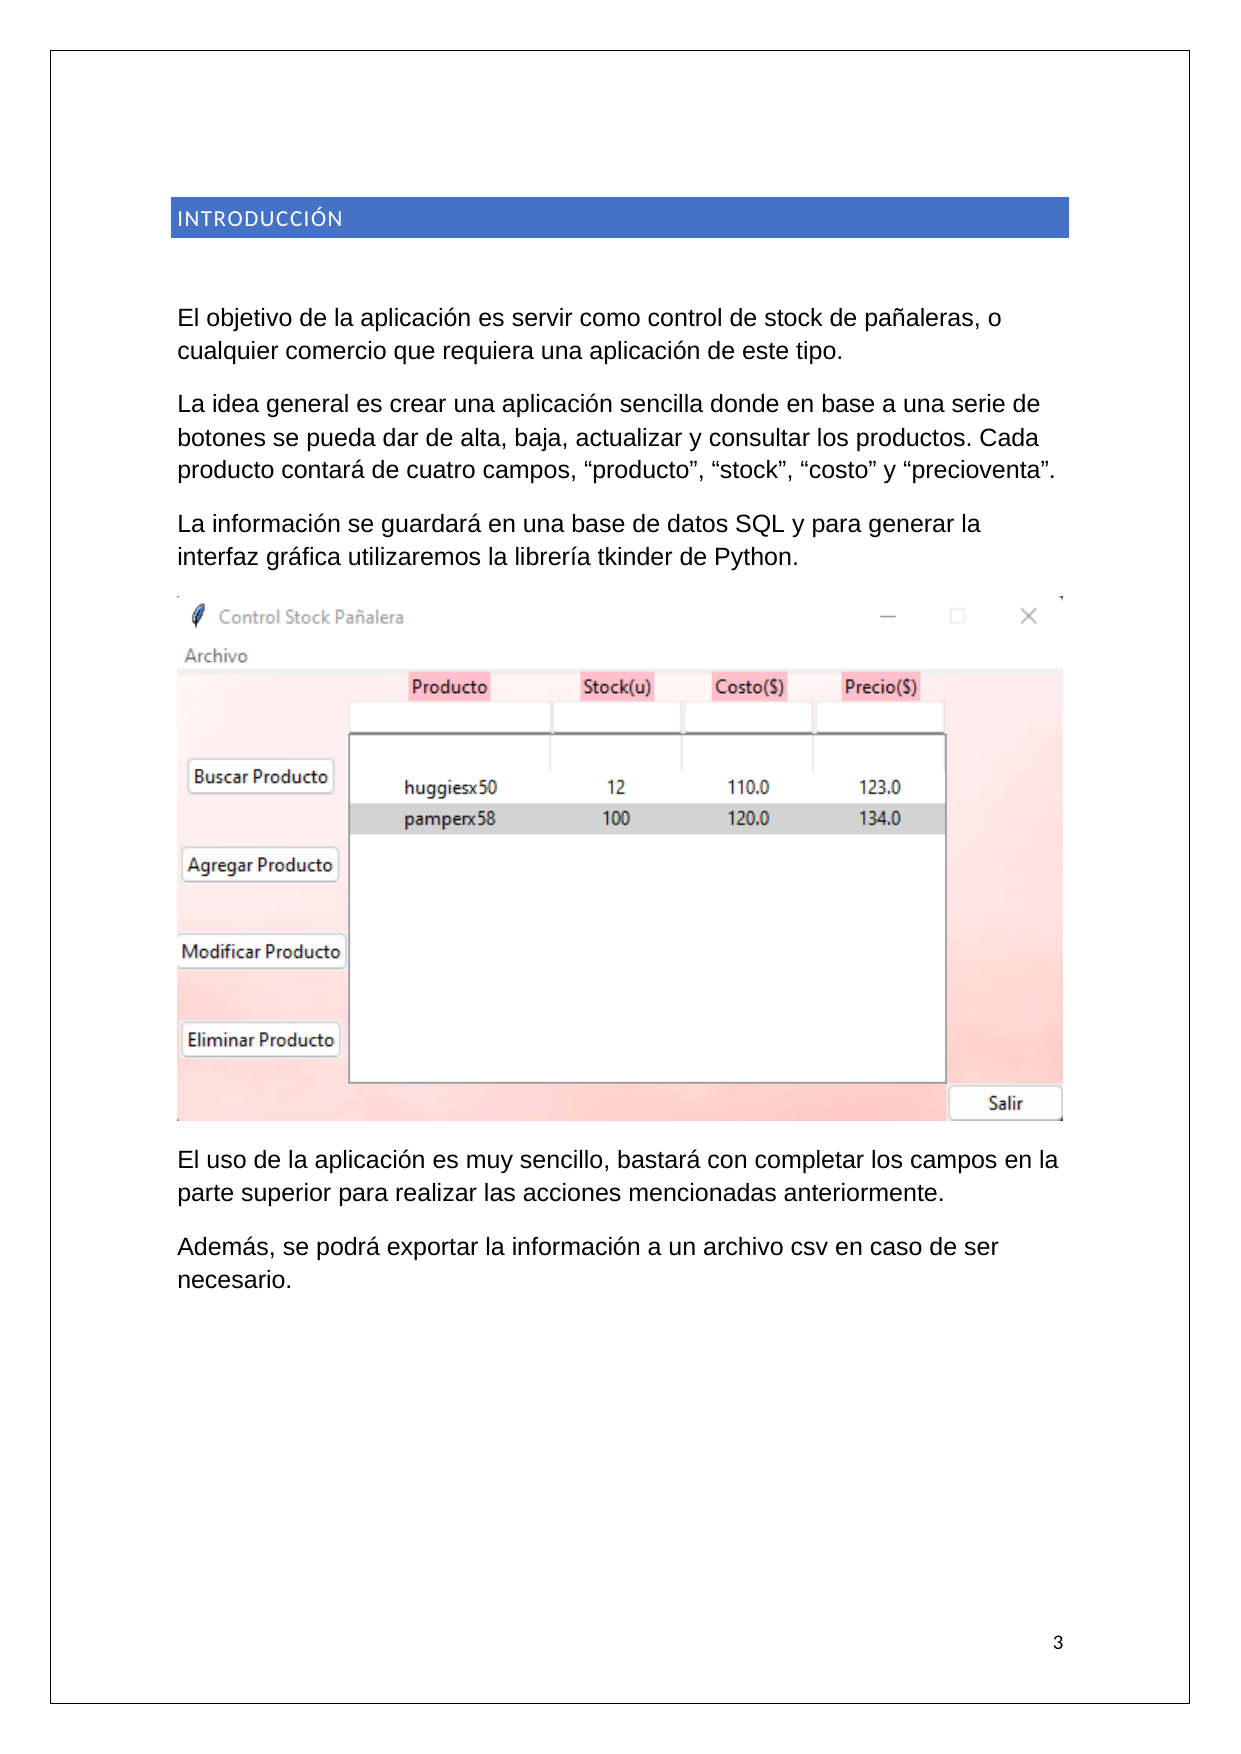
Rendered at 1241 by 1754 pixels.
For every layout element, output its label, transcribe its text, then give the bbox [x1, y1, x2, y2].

subtitle introducción [177, 204, 1063, 232]
text El uso de la aplicación es muy sencillo, bastará con completar los campos en la parte superior para realizar las acciones mencionadas anteriormente. [177, 1145, 1063, 1207]
picture [177, 596, 1063, 1121]
text El objetivo de la aplicación es servir como control de stock de pañaleras, o cualquier comercio que requiera una aplicación de este tipo. [177, 303, 1063, 364]
text La información se guardará en una base de datos SQL y para generar la interfaz gráfica utilizaremos la librería tkinder de Python. [177, 509, 1063, 571]
text Además, se podrá exportar la información a un archivo csv en caso de ser necesario. [177, 1232, 1063, 1293]
text La idea general es crear una aplicación sencilla donde en base a una serie de botones se pueda dar de alta, baja, actualizar y consultar los productos. Cada producto contará de cuatro campos, “producto”, “stock”, “costo” y “precioventa”. [177, 389, 1063, 484]
